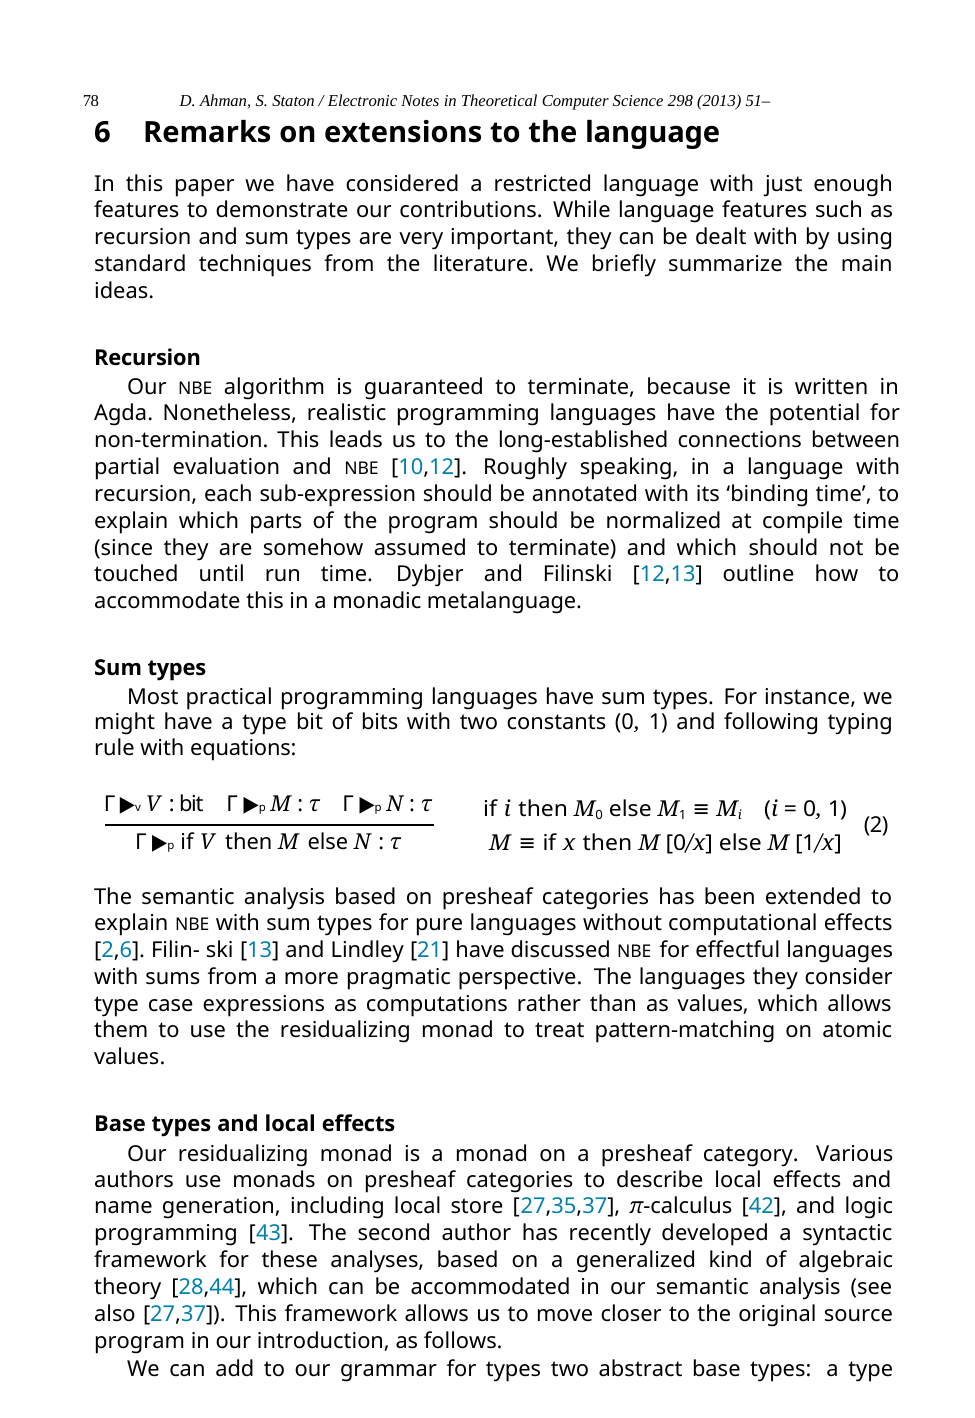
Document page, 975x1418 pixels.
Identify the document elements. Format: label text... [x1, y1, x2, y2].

text Γ ▶p if V then M else N : τ [101, 823, 435, 856]
text if i then M0 else M1 ≡ Mi (i = 0, 1) [482, 793, 849, 823]
subtitle Sum types [94, 651, 912, 682]
text In this paper we have considered a restricted language with just enough features to demonstrate our contributions. While language features such as recursion and sum types are very important, they can be dealt with by using standard techniques from the literature. We briefly summarize the main ideas. [94, 170, 893, 304]
text Most practical programming languages have sum types. For instance, we might have a type bit of bits with two constants (0, 1) and following typing rule with equations: [94, 684, 893, 762]
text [94, 1356, 893, 1381]
text M ≡ if x then M [0/x] else M [1/x] [482, 827, 849, 857]
subtitle Remarks on extensions to the language [94, 111, 912, 151]
subtitle Base types and local effects [94, 1107, 912, 1138]
text The semantic analysis based on presheaf categories has been extended to explain nbe with sum types for pure languages without computational effects [2,6]. Filin- ski [13] and Lindley [21] have discussed nbe for effectful languages with sums from a more pragmatic perspective. The languages they consider type case expressions as computations rather than as values, which allows them to use the residualizing monad to treat pattern-matching on atomic values. [94, 883, 893, 1071]
text Γ ▶v V : bit Γ ▶p M : τ Γ ▶p N : τ [101, 788, 435, 818]
text Our nbe algorithm is guaranteed to terminate, because it is written in Agda. Nonetheless, realistic programming languages have the potential for non-termination. This leads us to the long-established connections between partial evaluation and nbe [10,12]. Roughly speaking, in a language with recursion, each sub-expression should be annotated with its ‘binding time’, to explain which parts of the program should be normalized at compile time (since they are somehow assumed to terminate) and which should not be touched until run time. Dybjer and Filinski [12,13] outline how to accommodate this in a monadic metalanguage. [94, 373, 900, 615]
text Our residualizing monad is a monad on a presheaf category. Various authors use monads on presheaf categories to describe local effects and name generation, including local store [27,35,37], π-calculus [42], and logic programming [43]. The second author has recently developed a syntactic framework for these analyses, based on a generalized kind of algebraic theory [28,44], which can be accommodated in our semantic analysis (see also [27,37]). This framework allows us to move closer to the original source program in our introduction, as follows. [94, 1140, 893, 1354]
subtitle Recursion [94, 341, 912, 371]
text (2) [864, 809, 912, 839]
